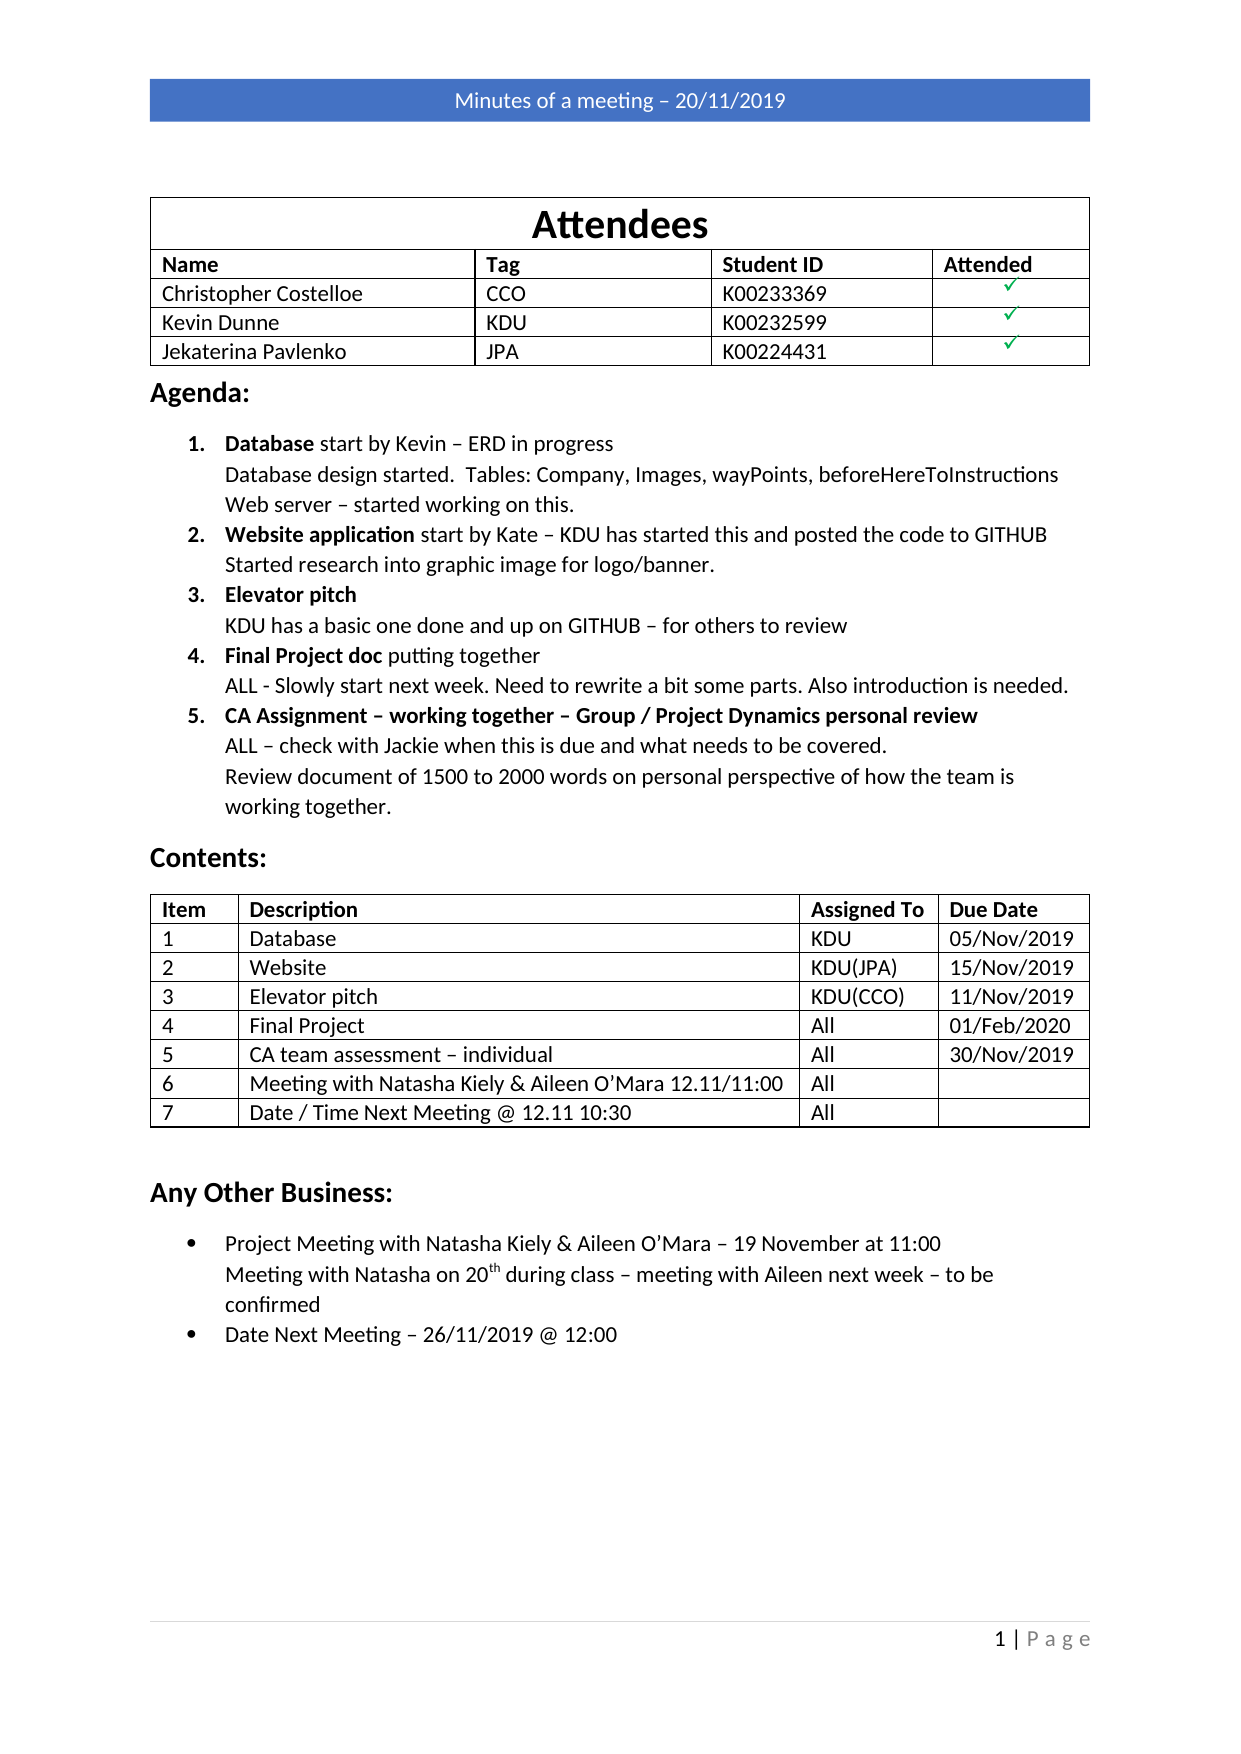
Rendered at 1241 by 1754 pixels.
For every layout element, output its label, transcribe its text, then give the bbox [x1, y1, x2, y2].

table_header Assigned To [800, 895, 938, 923]
list Website application start by Kate – KDU has started this and posted the code to GITHUB [187, 520, 1090, 548]
list ALL - Slowly start next week. Need to rewrite a bit some parts. Also introduction is needed. [225, 671, 1090, 699]
table_cell K00233369 [712, 279, 932, 307]
table_cell [939, 1069, 1089, 1097]
table_header Item [151, 895, 238, 923]
table_cell Christopher Costelloe [151, 279, 474, 307]
table_cell K00224431 [712, 337, 932, 365]
list Database start by Kevin – ERD in progress [187, 429, 1090, 457]
list Started research into graphic image for logo/banner. [225, 550, 1090, 578]
table_cell 05/Nov/2019 [939, 924, 1089, 952]
table_cell Final Project [239, 1011, 799, 1039]
table_cell 6 [151, 1069, 238, 1097]
table_cell 3 [151, 982, 238, 1010]
table_header Attendees [151, 198, 1089, 249]
list CA Assignment – working together – Group / Project Dynamics personal review ALL – check with Jackie when this is due and what needs to be covered. Review document of 1500 to 2000 words on personal perspective of how the team is working together. [187, 701, 1090, 820]
table_cell KDU [800, 924, 938, 952]
table_cell Attended [933, 250, 1089, 278]
table_cell All [800, 1011, 938, 1039]
table_cell 15/Nov/2019 [939, 953, 1089, 981]
table_cell [933, 308, 1089, 336]
table_cell [933, 337, 1089, 365]
table_cell CCO [476, 279, 711, 307]
table_cell KDU(JPA) [800, 953, 938, 981]
table_header Description [239, 895, 799, 923]
table_cell [933, 279, 1089, 307]
table_cell Database [239, 924, 799, 952]
table_cell All [800, 1069, 938, 1097]
text Contents: [150, 839, 1090, 874]
table_cell 2 [151, 953, 238, 981]
table_cell All [800, 1099, 938, 1126]
table_cell 11/Nov/2019 [939, 982, 1089, 1010]
table_cell KDU(CCO) [800, 982, 938, 1010]
table_cell 1 [151, 924, 238, 952]
list Elevator pitch [187, 581, 1090, 608]
table_cell JPA [476, 337, 711, 365]
text Agenda: [150, 374, 1090, 410]
table_cell 30/Nov/2019 [939, 1040, 1089, 1068]
table_cell Date / Time Next Meeting @ 12.11 10:30 [239, 1099, 799, 1126]
table_cell CA team assessment – individual [239, 1040, 799, 1068]
list Date Next Meeting – 26/11/2019 @ 12:00 [187, 1320, 1090, 1348]
list KDU has a basic one done and up on GITHUB – for others to review [225, 611, 1090, 639]
table_cell K00232599 [712, 308, 932, 336]
table_cell KDU [476, 308, 711, 336]
list Web server – started working on this. [225, 490, 1090, 518]
table_cell Name [151, 250, 474, 278]
table_cell Kevin Dunne [151, 308, 474, 336]
table_cell 4 [151, 1011, 238, 1039]
table_cell 5 [151, 1040, 238, 1068]
table_cell Student ID [712, 250, 932, 278]
table_cell Website [239, 953, 799, 981]
table_cell All [800, 1040, 938, 1068]
table_cell Elevator pitch [239, 982, 799, 1010]
table_cell Jekaterina Pavlenko [151, 337, 474, 365]
list Database design started. Tables: Company, Images, wayPoints, beforeHereToInstructions [225, 460, 1090, 488]
table_cell [939, 1099, 1089, 1126]
table_cell Tag [476, 250, 711, 278]
table_cell 7 [151, 1099, 238, 1126]
table_cell Meeting with Natasha Kiely & Aileen O’Mara 12.11/11:00 [239, 1069, 799, 1097]
list Final Project doc putting together [187, 641, 1090, 669]
table_cell 01/Feb/2020 [939, 1011, 1089, 1039]
list Project Meeting with Natasha Kiely & Aileen O’Mara – 19 November at 11:00 Meeting with Natasha on 20th during class – meeting with Aileen next week – to be confirmed [187, 1229, 1090, 1318]
text Any Other Business: [150, 1174, 1090, 1210]
table_header Due Date [939, 895, 1089, 923]
